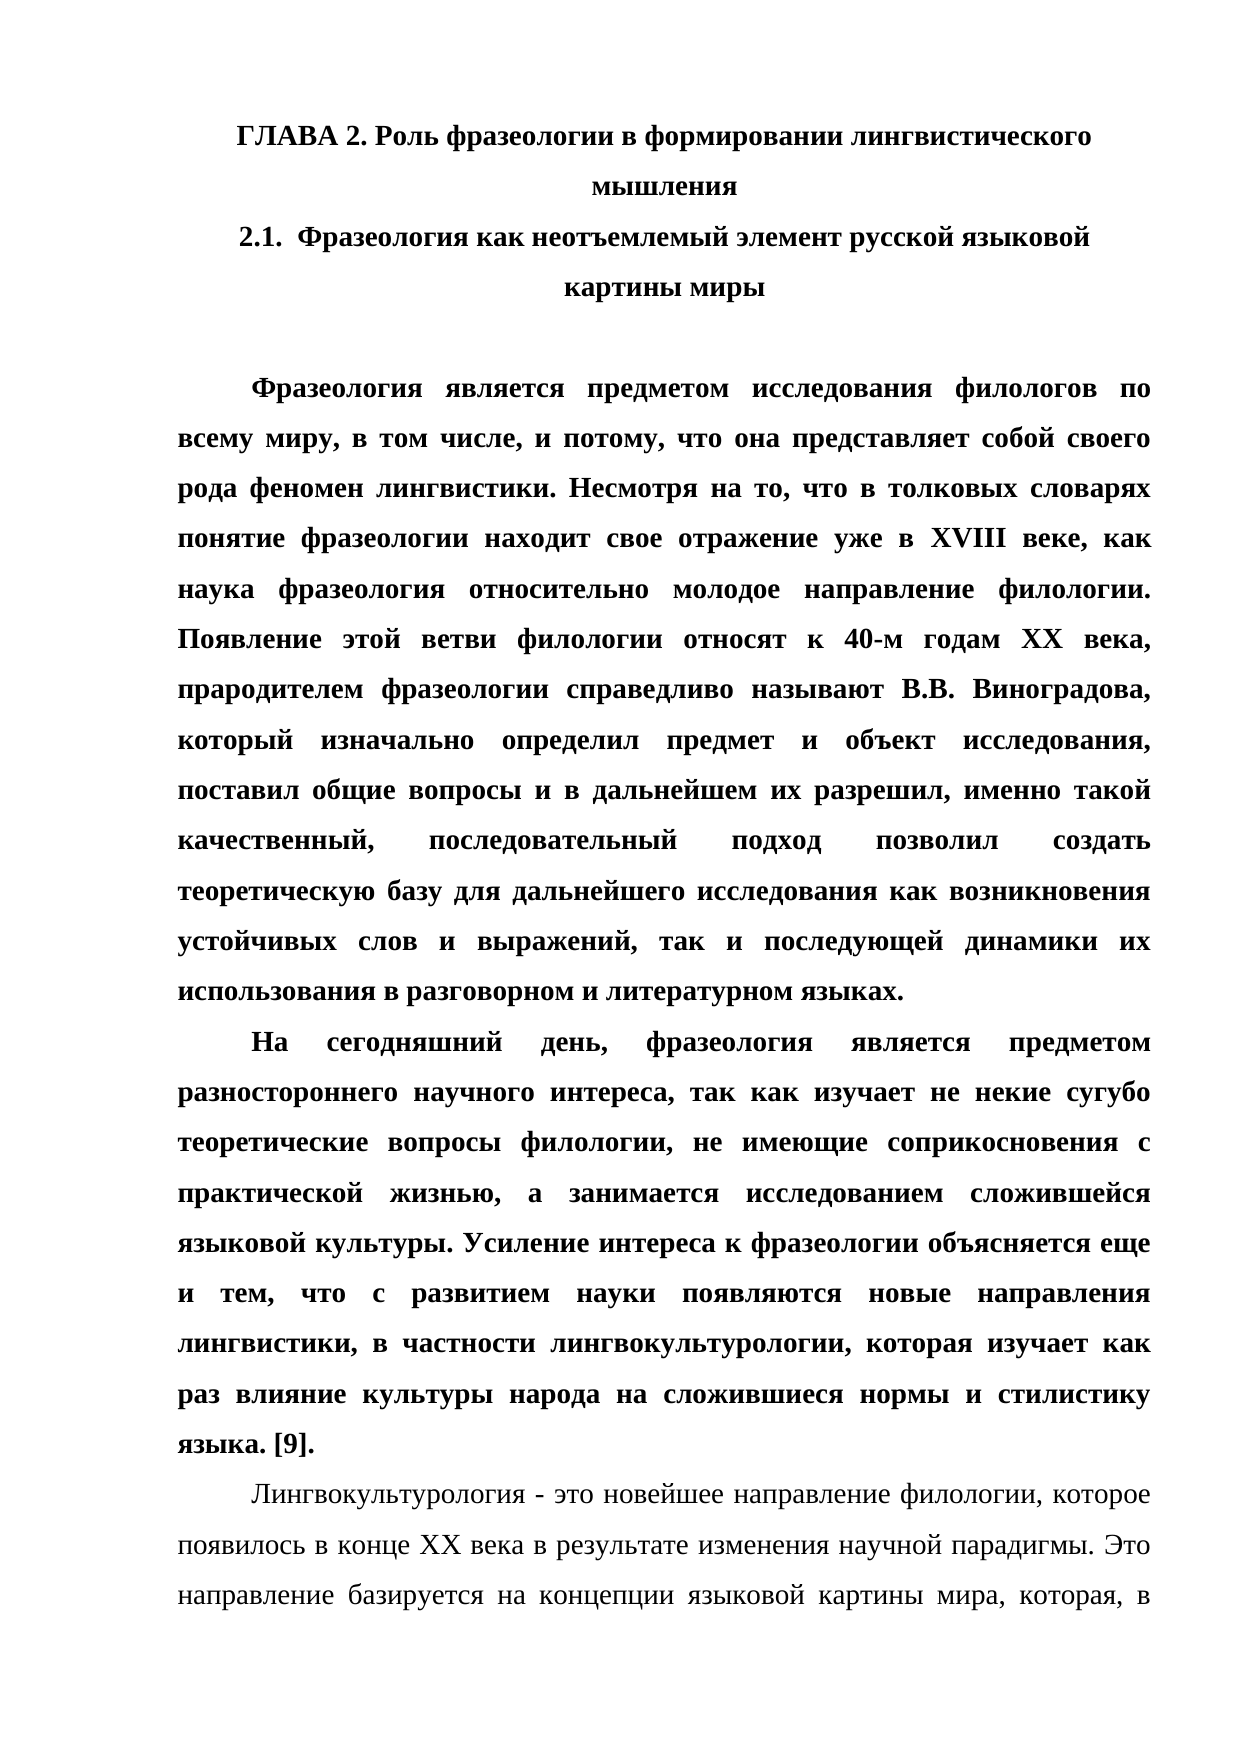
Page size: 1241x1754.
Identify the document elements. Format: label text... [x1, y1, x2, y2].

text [177, 1477, 1152, 1611]
subtitle 2.1. Фразеология как неотъемлемый элемент русской языковой картины миры [177, 219, 1152, 303]
text Фразеология является предметом исследования филологов по всему миру, в том числе, и потому, что она представляет собой своего рода феномен лингвистики. Несмотря на то, что в толковых словарях понятие фразеологии находит свое отражение уже в XVIII веке, как наука фразеология относительно молодое направление филологии. Появление этой ветви филологии относят к 40-м годам ХХ века, прародителем фразеологии справедливо называют В.В. Виноградова, который изначально определил предмет и объект исследования, поставил общие вопросы и в дальнейшем их разрешил, именно такой качественный, последовательный подход позволил создать теоретическую базу для дальнейшего исследования как возникновения устойчивых слов и выражений, так и последующей динамики их использования в разговорном и литературном языках. [177, 370, 1152, 1007]
subtitle ГЛАВА 2. Роль фразеологии в формировании лингвистического мышления [177, 118, 1152, 202]
text На сегодняшний день, фразеология является предметом разностороннего научного интереса, так как изучает не некие сугубо теоретические вопросы филологии, не имеющие соприкосновения с практической жизнью, а занимается исследованием сложившейся языковой культуры. Усиление интереса к фразеологии объясняется еще и тем, что с развитием науки появляются новые направления лингвистики, в частности лингвокультурологии, которая изучает как раз влияние культуры народа на сложившиеся нормы и стилистику языка. [9]. [177, 1024, 1152, 1460]
